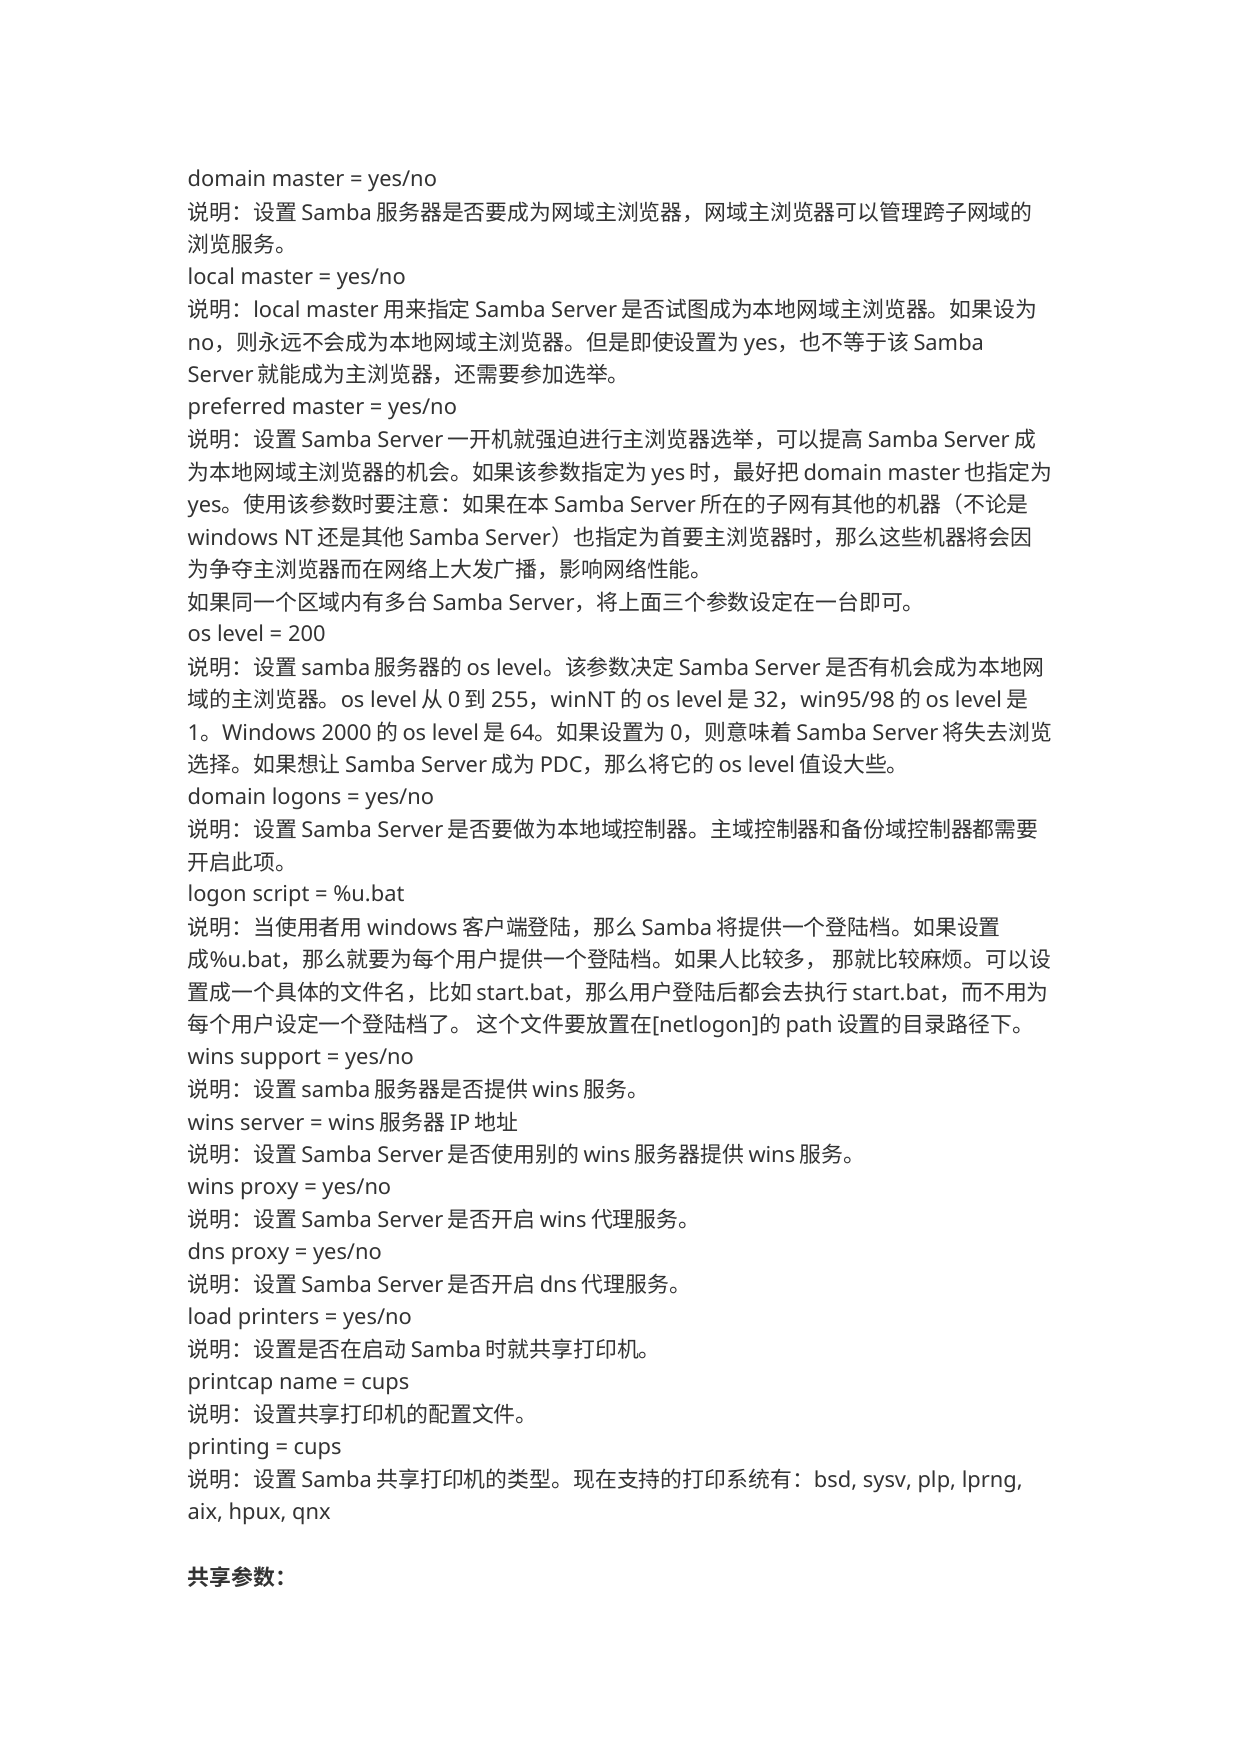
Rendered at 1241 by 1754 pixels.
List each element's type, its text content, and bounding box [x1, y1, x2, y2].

text domain master = yes/no 说明：设置Samba服务器是否要成为网域主浏览器，网域主浏览器可以管理跨子网域的浏览服务。 [187, 162, 1053, 259]
text wins proxy = yes/no 说明：设置Samba Server是否开启wins代理服务。 [187, 1169, 1053, 1234]
text logon script = %u.bat 说明：当使用者用windows客户端登陆，那么Samba将提供一个登陆档。如果设置成%u.bat，那么就要为每个用户提供一个登陆档。如果人比较多， 那就比较麻烦。可以设置成一个具体的文件名，比如start.bat，那么用户登陆后都会去执行start.bat，而不用为每个用户设定一个登陆档了。 这个文件要放置在[netlogon]的path设置的目录路径下。 [187, 877, 1053, 1039]
text domain logons = yes/no 说明：设置Samba Server是否要做为本地域控制器。主域控制器和备份域控制器都需要开启此项。 [187, 779, 1053, 877]
text wins server = wins服务器IP地址 说明：设置Samba Server是否使用别的wins服务器提供wins服务。 [187, 1104, 1053, 1169]
text wins support = yes/no 说明：设置samba服务器是否提供wins服务。 [187, 1039, 1053, 1104]
text printcap name = cups 说明：设置共享打印机的配置文件。 [187, 1364, 1053, 1429]
text preferred master = yes/no 说明：设置Samba Server一开机就强迫进行主浏览器选举，可以提高Samba Server成为本地网域主浏览器的机会。如果该参数指定为yes时，最好把domain master也指定为yes。使用该参数时要注意：如果在本Samba Server所在的子网有其他的机器（不论是windows NT还是其他Samba Server）也指定为首要主浏览器时，那么这些机器将会因为争夺主浏览器而在网络上大发广播，影响网络性能。 如果同一个区域内有多台Samba Server，将上面三个参数设定在一台即可。 [187, 389, 1053, 617]
text load printers = yes/no 说明：设置是否在启动Samba时就共享打印机。 [187, 1299, 1053, 1364]
text dns proxy = yes/no 说明：设置Samba Server是否开启dns代理服务。 [187, 1234, 1053, 1299]
text local master = yes/no 说明：local master用来指定Samba Server是否试图成为本地网域主浏览器。如果设为no，则永远不会成为本地网域主浏览器。但是即使设置为yes，也不等于该Samba Server就能成为主浏览器，还需要参加选举。 [187, 259, 1053, 389]
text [187, 1429, 1053, 1592]
text os level = 200 说明：设置samba服务器的os level。该参数决定Samba Server是否有机会成为本地网域的主浏览器。os level从0到255，winNT的os level是32，win95/98的os level是1。Windows 2000的os level是64。如果设置为0，则意味着Samba Server将失去浏览选择。如果想让Samba Server成为PDC，那么将它的os level值设大些。 [187, 617, 1053, 779]
